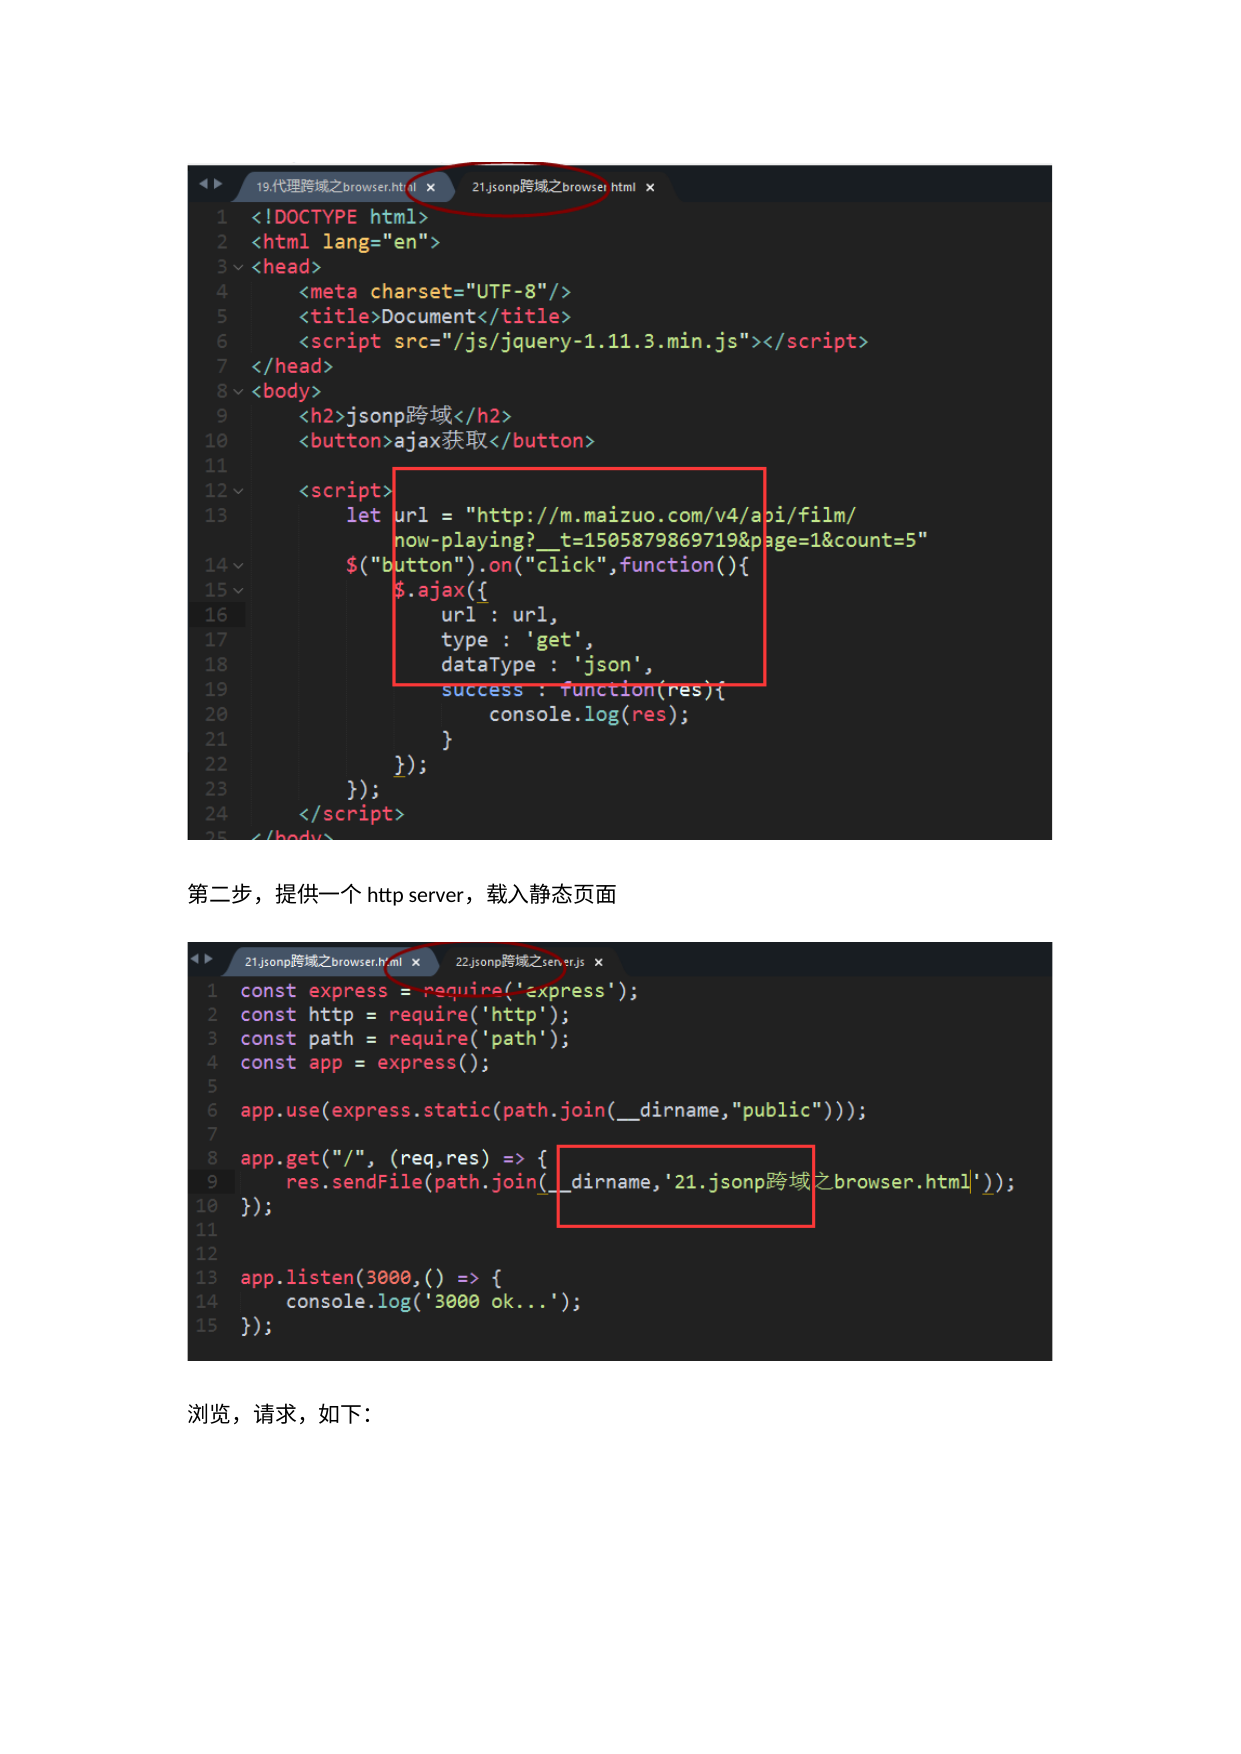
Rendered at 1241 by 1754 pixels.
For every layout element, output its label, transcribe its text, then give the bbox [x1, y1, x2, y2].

picture [187, 162, 1053, 840]
text 第二步，提供一个http server，载入静态页面 [187, 877, 1053, 909]
text 浏览，请求，如下： [187, 1397, 1053, 1429]
picture [187, 942, 1053, 1361]
